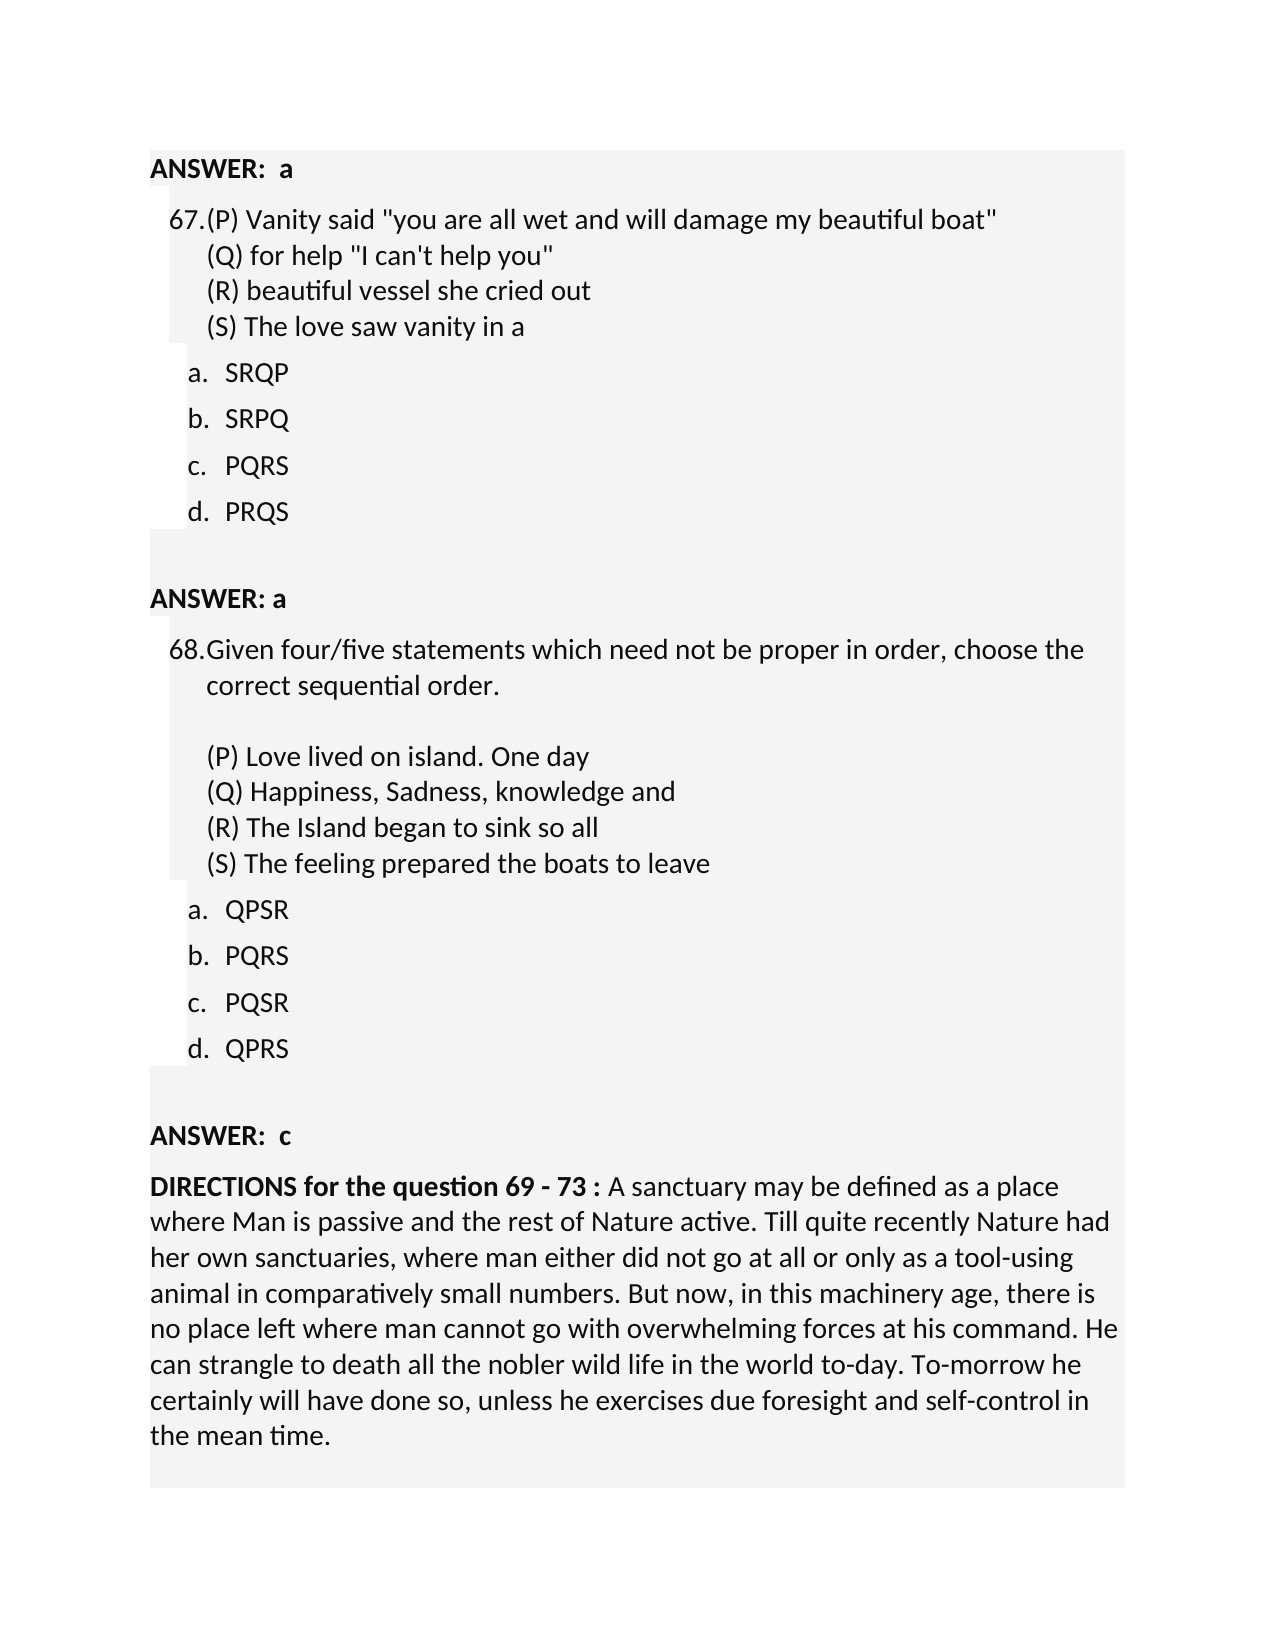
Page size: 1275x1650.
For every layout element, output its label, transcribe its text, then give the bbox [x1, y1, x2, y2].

list PRQS [187, 483, 1125, 529]
text ANSWER: c [150, 1117, 1125, 1152]
text ANSWER: a [150, 150, 1125, 186]
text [150, 1168, 1125, 1488]
list SRPQ [187, 390, 1125, 436]
list SRQP [187, 343, 1125, 390]
text ANSWER: a [150, 580, 1125, 616]
list Given four/five statements which need not be proper in order, choose the correct sequential order. (P) Love lived on island. One day (Q) Happiness, Sadness, knowledge and (R) The Island began to sink so all (S) The feeling prepared the boats to leave [169, 631, 1125, 880]
list QPSR [187, 880, 1125, 927]
list QPRS [187, 1019, 1125, 1066]
list (P) Vanity said "you are all wet and will damage my beautiful boat" (Q) for help "I can't help you" (R) beautiful vessel she cried out (S) The love saw vanity in a [169, 201, 1125, 343]
list PQRS [187, 436, 1125, 483]
list PQSR [187, 973, 1125, 1019]
list PQRS [187, 927, 1125, 973]
